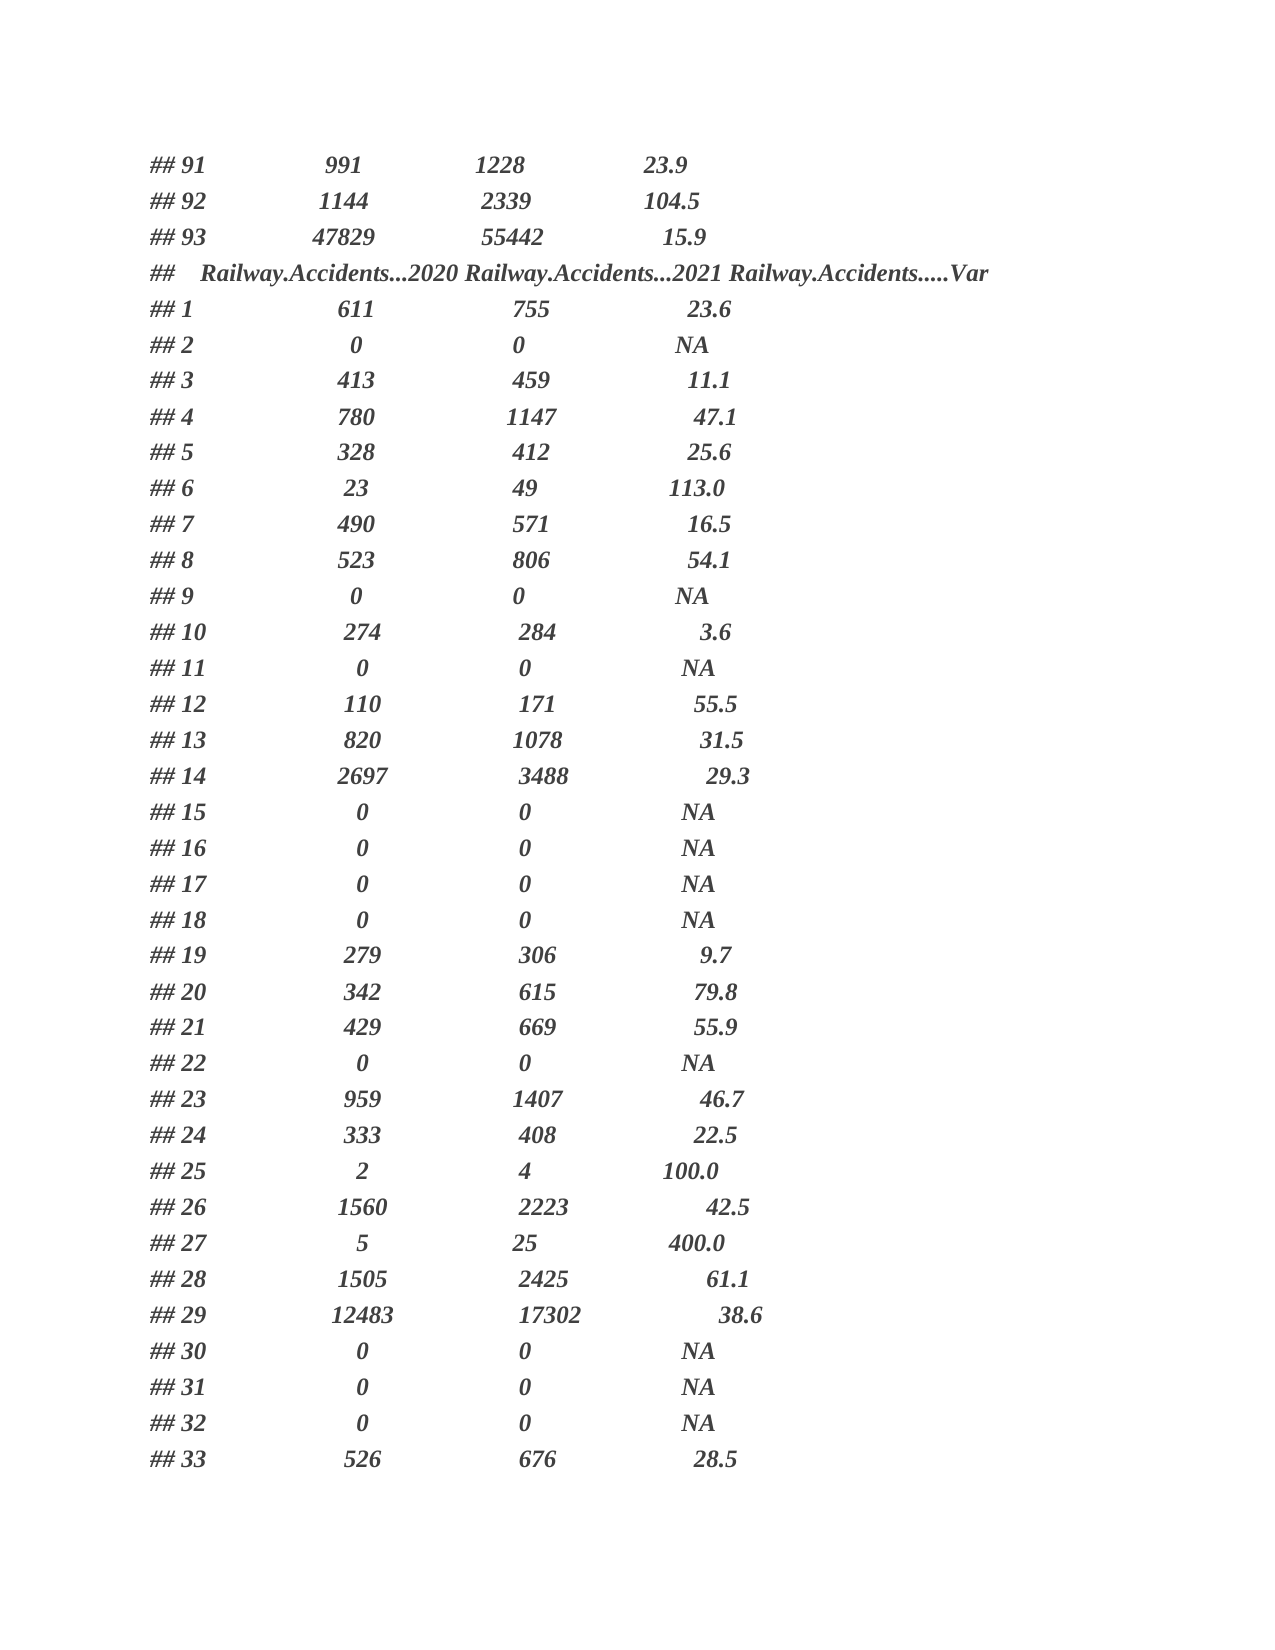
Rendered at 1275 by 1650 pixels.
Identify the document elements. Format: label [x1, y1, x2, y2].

subtitle [150, 150, 1125, 1472]
